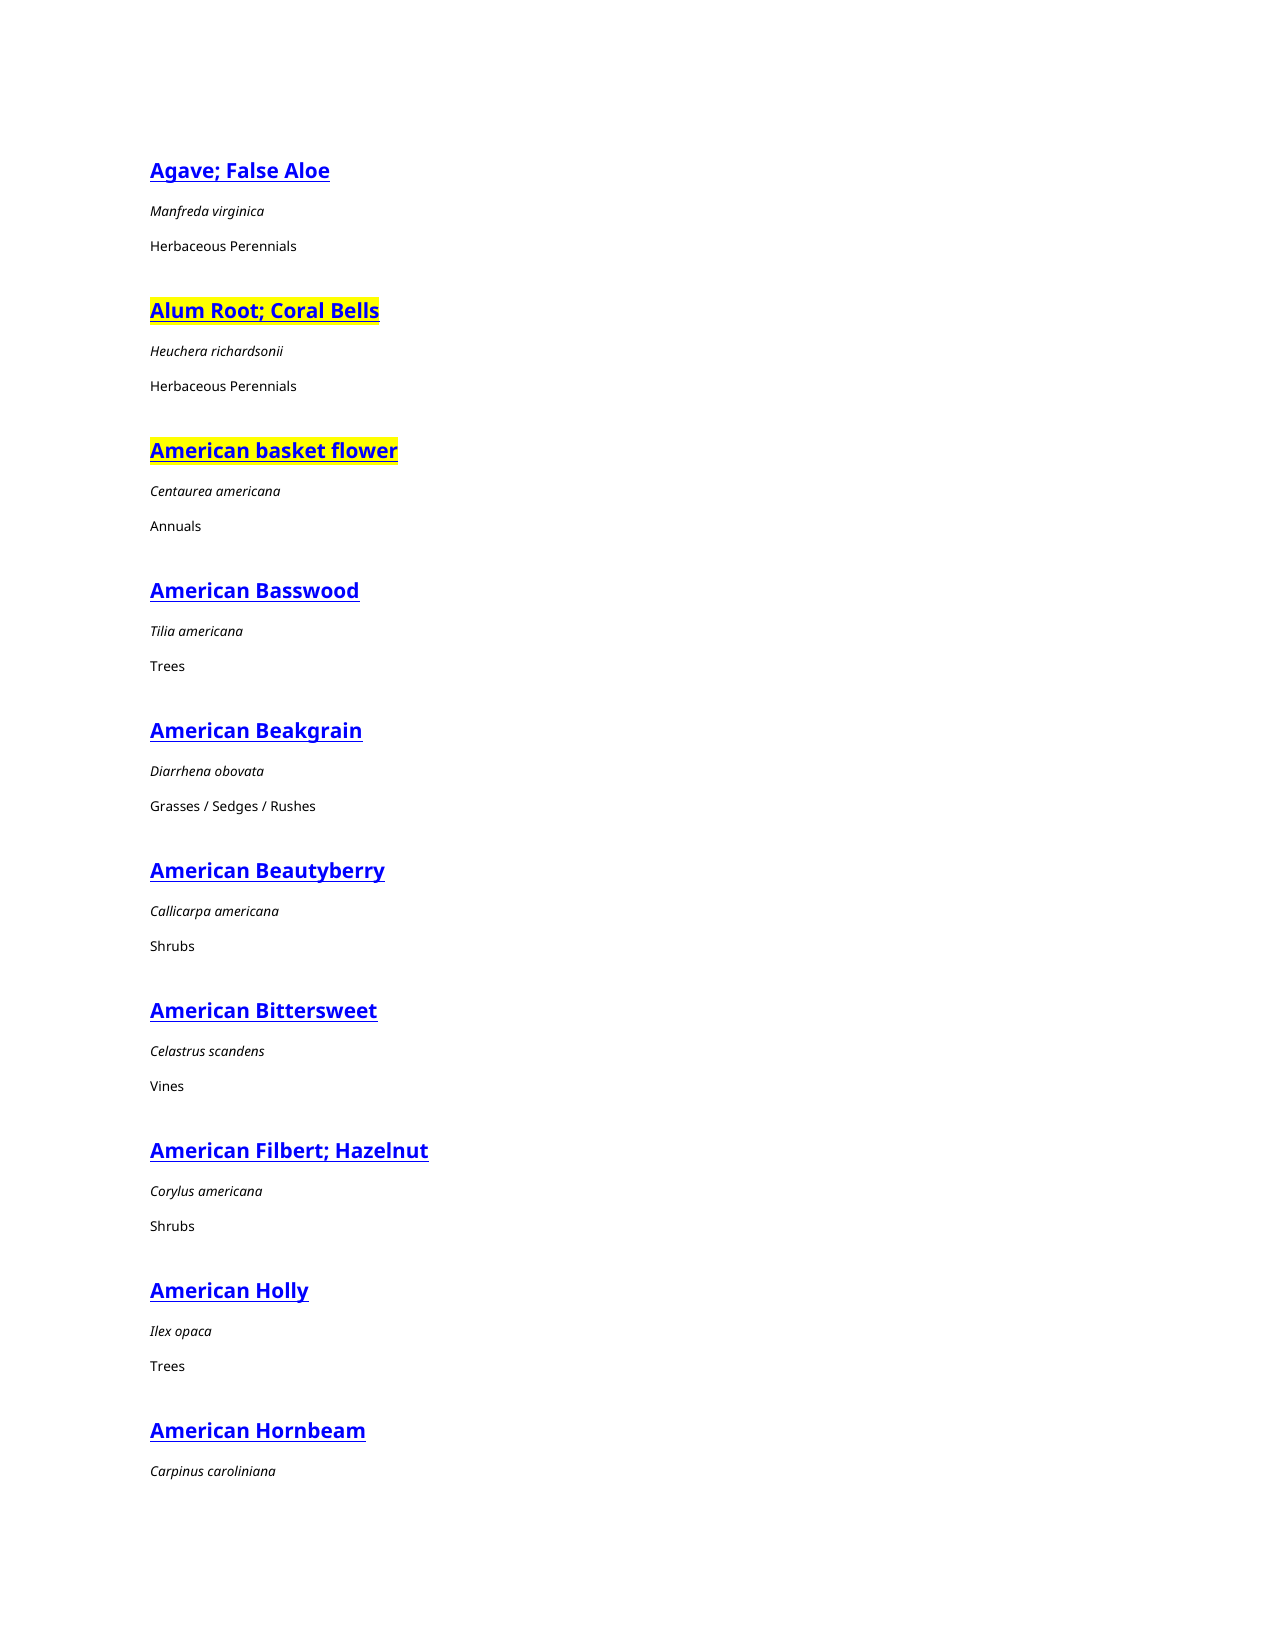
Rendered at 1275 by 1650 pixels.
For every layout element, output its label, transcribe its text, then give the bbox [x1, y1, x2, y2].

text Celastrus scandens [150, 1025, 1125, 1060]
text American Holly [150, 1270, 1125, 1305]
text American Basswood [150, 570, 1125, 605]
text American Bittersweet [150, 990, 1125, 1025]
text American basket flower [150, 430, 1125, 465]
text Manfreda virginica [150, 185, 1125, 220]
text American Hornbeam [150, 1410, 1125, 1445]
text Annuals [150, 500, 1125, 535]
text American Beakgrain [150, 710, 1125, 745]
text American Filbert; Hazelnut [150, 1130, 1125, 1165]
text Callicarpa americana [150, 885, 1125, 920]
text Carpinus caroliniana [150, 1445, 1125, 1480]
text Ilex opaca [150, 1305, 1125, 1340]
text Shrubs [150, 920, 1125, 955]
text American Beautyberry [150, 850, 1125, 885]
text Shrubs [150, 1200, 1125, 1235]
text Corylus americana [150, 1165, 1125, 1200]
text Trees [150, 640, 1125, 675]
text Herbaceous Perennials [150, 220, 1125, 255]
text Agave; False Aloe [150, 150, 1125, 185]
text Heuchera richardsonii [150, 325, 1125, 360]
text Alum Root; Coral Bells [150, 290, 1125, 325]
text Herbaceous Perennials [150, 360, 1125, 395]
text Vines [150, 1060, 1125, 1095]
text Trees [150, 1340, 1125, 1375]
text Centaurea americana [150, 465, 1125, 500]
text Grasses / Sedges / Rushes [150, 780, 1125, 815]
text Tilia americana [150, 605, 1125, 640]
text Diarrhena obovata [150, 745, 1125, 780]
